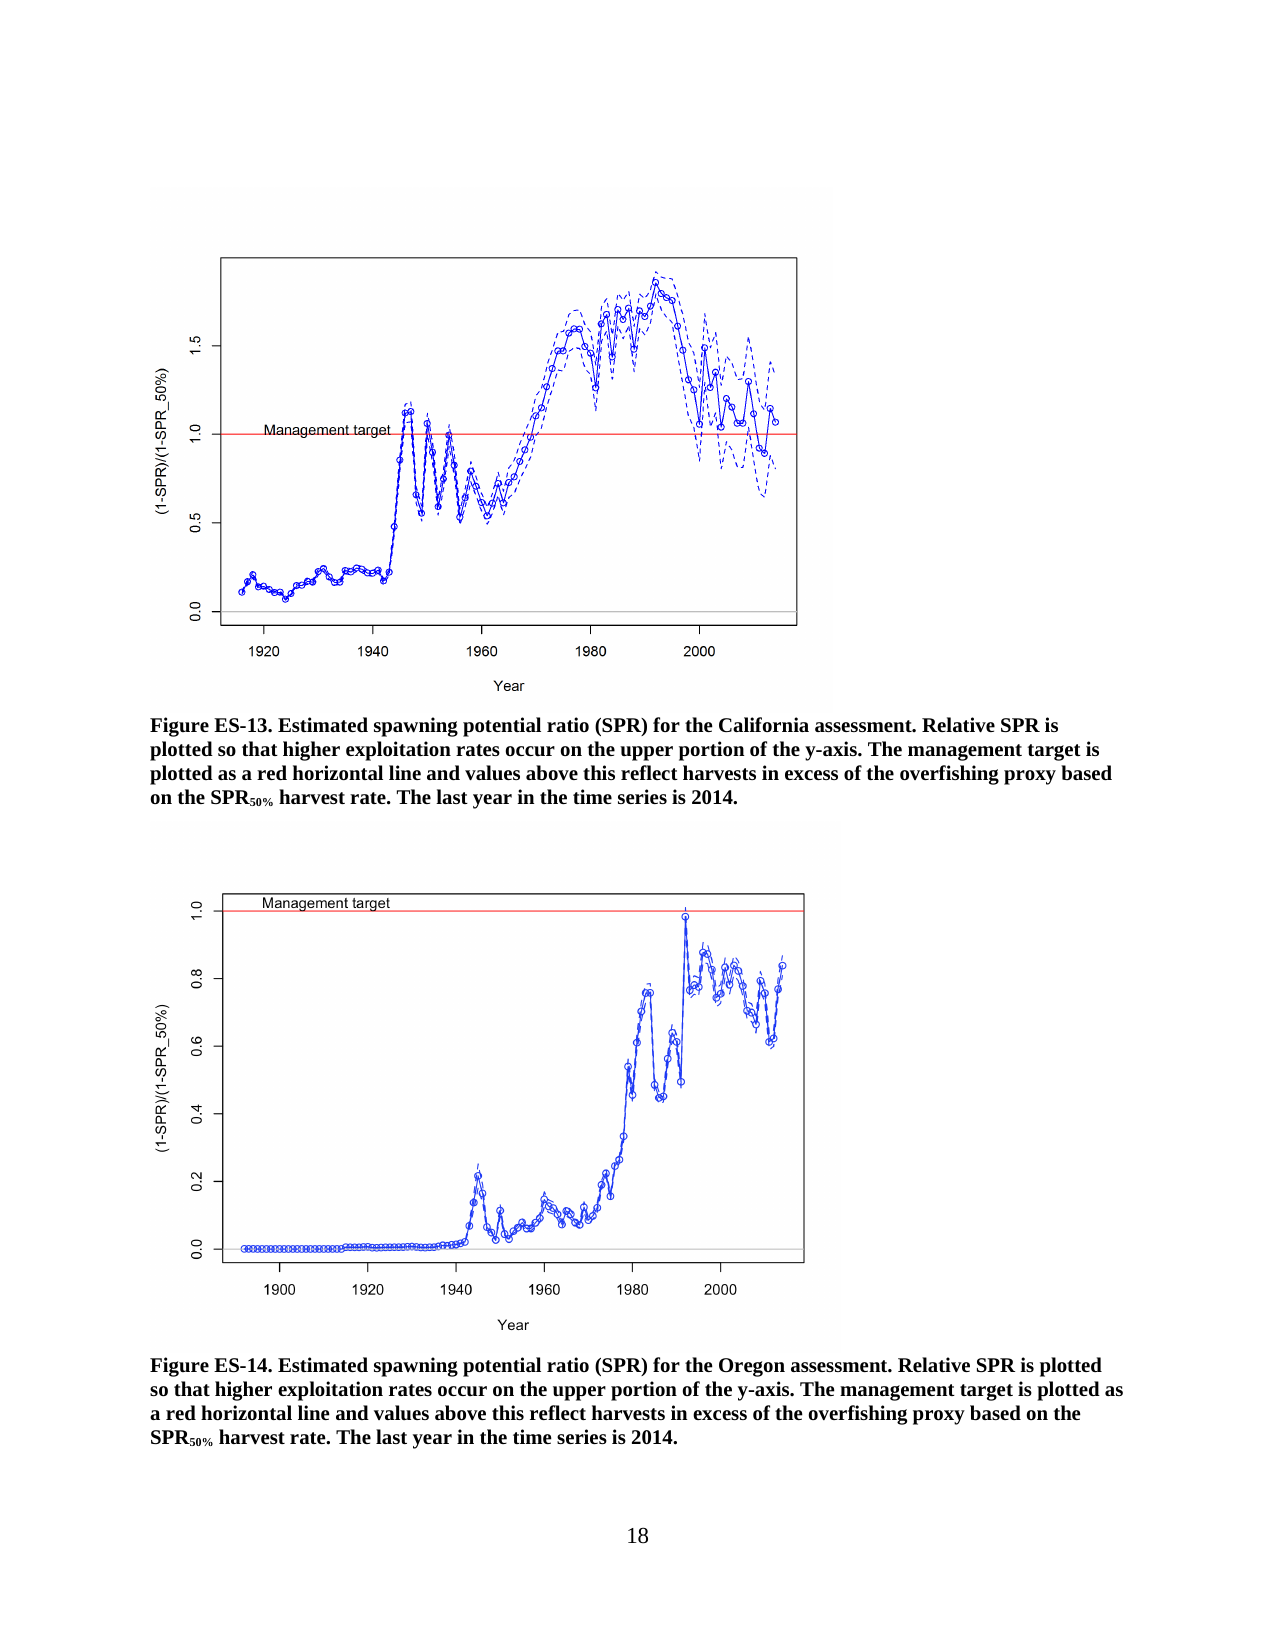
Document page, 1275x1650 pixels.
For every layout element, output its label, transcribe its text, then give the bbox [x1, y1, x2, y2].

text Figure ES-14. Estimated spawning potential ratio (SPR) for the Oregon assessment. Relative SPR is plotted so that higher exploitation rates occur on the upper portion of the y-axis. The management target is plotted as a red horizontal line and values above this reflect harvests in excess of the overfishing proxy based on the SPR50% harvest rate. The last year in the time series is 2014. [150, 1352, 1125, 1449]
picture [150, 187, 833, 713]
picture [150, 821, 841, 1353]
text Figure ES-13. Estimated spawning potential ratio (SPR) for the California assessment. Relative SPR is plotted so that higher exploitation rates occur on the upper portion of the y-axis. The management target is plotted as a red horizontal line and values above this reflect harvests in excess of the overfishing proxy based on the SPR50% harvest rate. The last year in the time series is 2014. [150, 712, 1125, 809]
